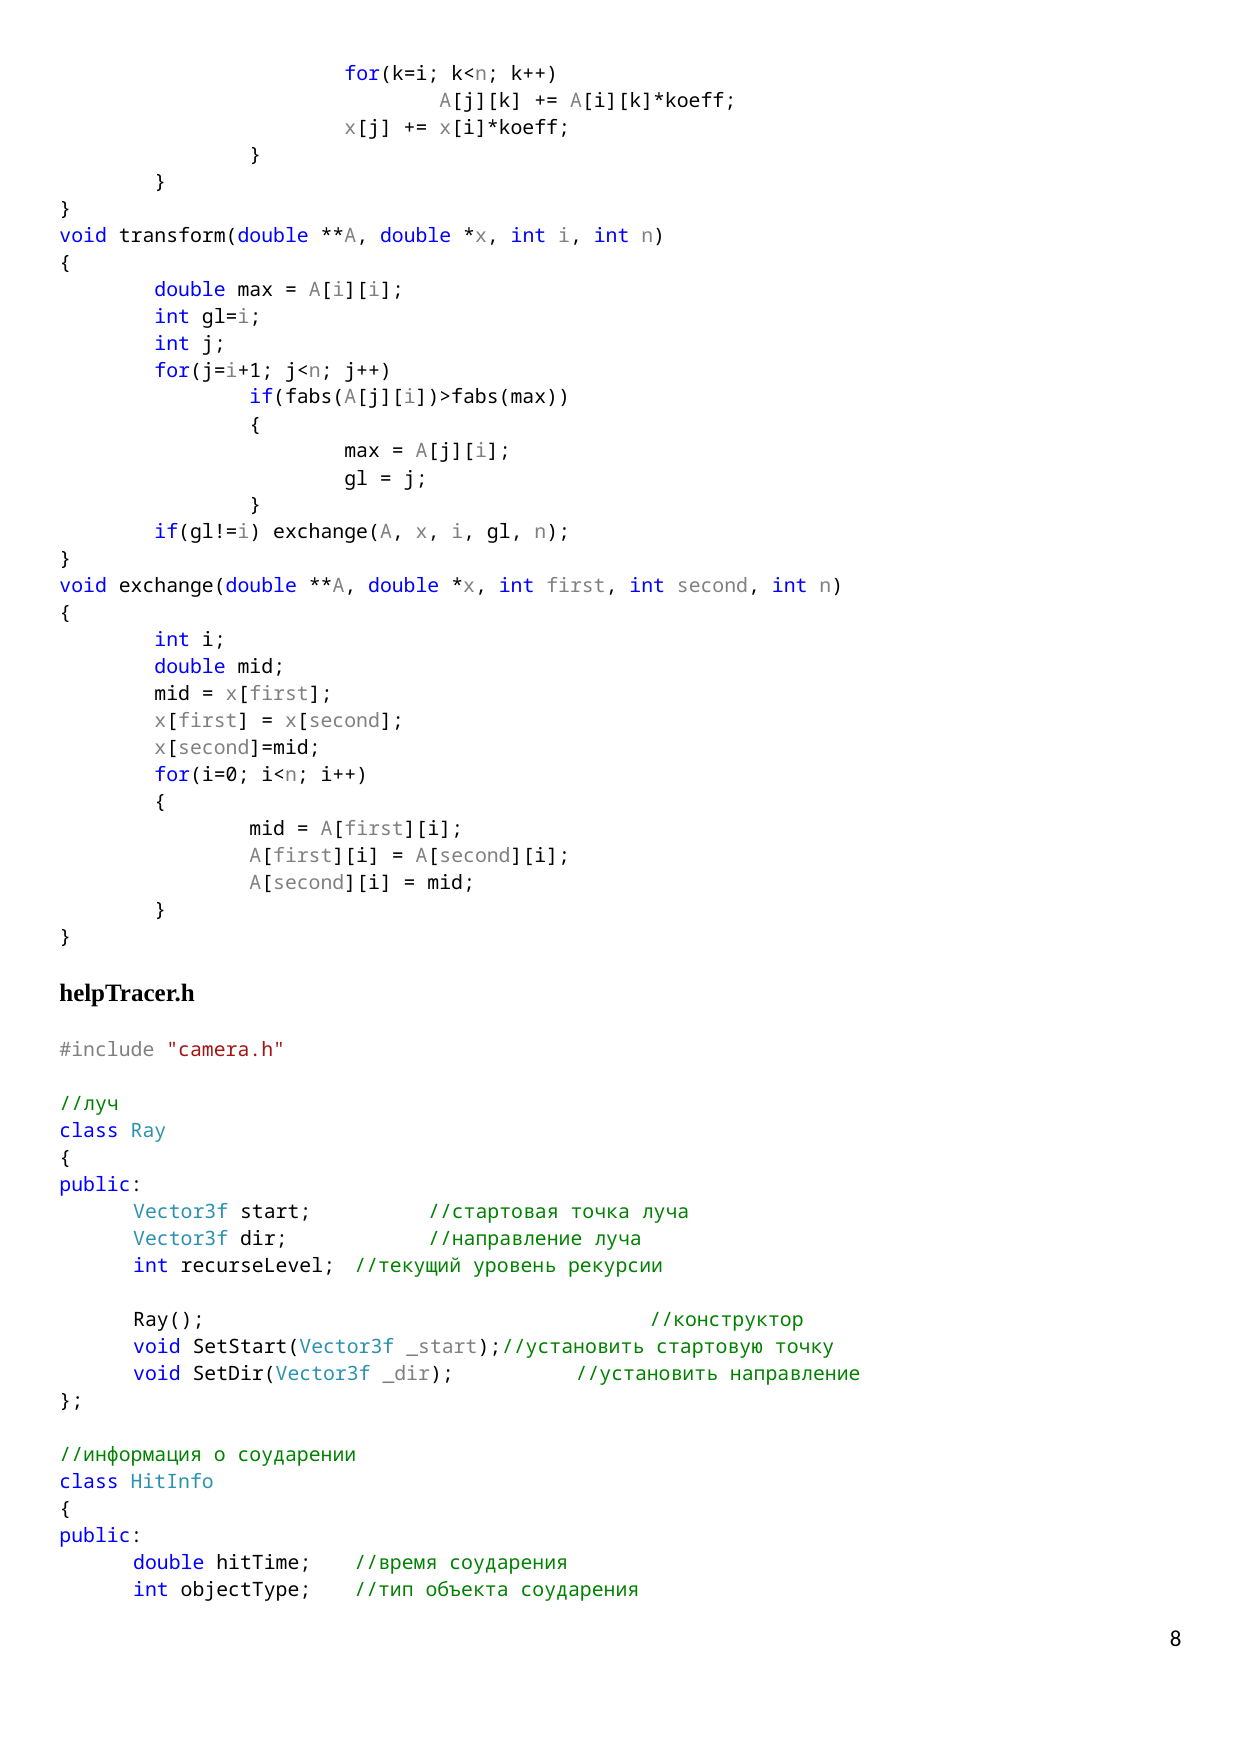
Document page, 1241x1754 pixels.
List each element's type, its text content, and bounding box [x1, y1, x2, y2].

text } [59, 545, 1181, 572]
text public: [59, 1521, 1181, 1548]
text for(j=i+1; j<n; j++) [59, 356, 1181, 383]
text { [59, 248, 1181, 275]
text public: [59, 1171, 1181, 1197]
text { [59, 599, 1181, 626]
text A[first][i] = A[second][i]; [59, 841, 1181, 868]
text if(gl!=i) exchange(A, x, i, gl, n); [59, 518, 1181, 545]
text double mid; [59, 653, 1181, 679]
text } [59, 140, 1181, 167]
text void transform(double **A, double *x, int i, int n) [59, 221, 1181, 248]
text class Ray [59, 1117, 1181, 1143]
text { [59, 787, 1181, 814]
text void SetStart(Vector3f _start); //установить стартовую точку [59, 1332, 1181, 1359]
text int gl=i; [59, 302, 1181, 329]
text for(i=0; i<n; i++) [59, 761, 1181, 787]
text { [59, 410, 1181, 437]
text int i; [59, 626, 1181, 653]
text double max = A[i][i]; [59, 275, 1181, 302]
text A[second][i] = mid; [59, 868, 1181, 895]
text for(k=i; k<n; k++) [59, 59, 1181, 86]
text int recurseLevel; //текущий уровень рекурсии [59, 1251, 1181, 1278]
text if(fabs(A[j][i])>fabs(max)) [59, 383, 1181, 410]
text x[j] += x[i]*koeff; [59, 113, 1181, 140]
text class HitInfo [59, 1467, 1181, 1494]
text void SetDir(Vector3f _dir); //установить направление [59, 1359, 1181, 1386]
text x[first] = x[second]; [59, 707, 1181, 733]
text } [59, 491, 1181, 518]
text //луч [59, 1089, 1181, 1117]
text x[second]=mid; [59, 733, 1181, 761]
text Ray(); //конструктор [59, 1305, 1181, 1332]
text mid = x[first]; [59, 679, 1181, 707]
text int j; [59, 329, 1181, 356]
text Vector3f dir; //направление луча [59, 1224, 1181, 1251]
text { [59, 1494, 1181, 1521]
text //информация о соударении [59, 1440, 1181, 1467]
text } [59, 922, 1181, 949]
text max = A[j][i]; [59, 437, 1181, 464]
text }; [59, 1386, 1181, 1413]
text { [59, 1143, 1181, 1171]
text } [59, 167, 1181, 194]
text double hitTime; //время соударения [59, 1548, 1181, 1575]
text helpTracer.h [59, 978, 1181, 1007]
text } [59, 194, 1181, 221]
text void exchange(double **A, double *x, int first, int second, int n) [59, 572, 1181, 599]
text #include "camera.h" [59, 1036, 1181, 1063]
text gl = j; [59, 464, 1181, 491]
text mid = A[first][i]; [59, 814, 1181, 841]
text } [59, 895, 1181, 922]
text A[j][k] += A[i][k]*koeff; [59, 86, 1181, 113]
text Vector3f start; //стартовая точка луча [59, 1197, 1181, 1224]
text int objectType; //тип объекта соударения [59, 1575, 1181, 1602]
